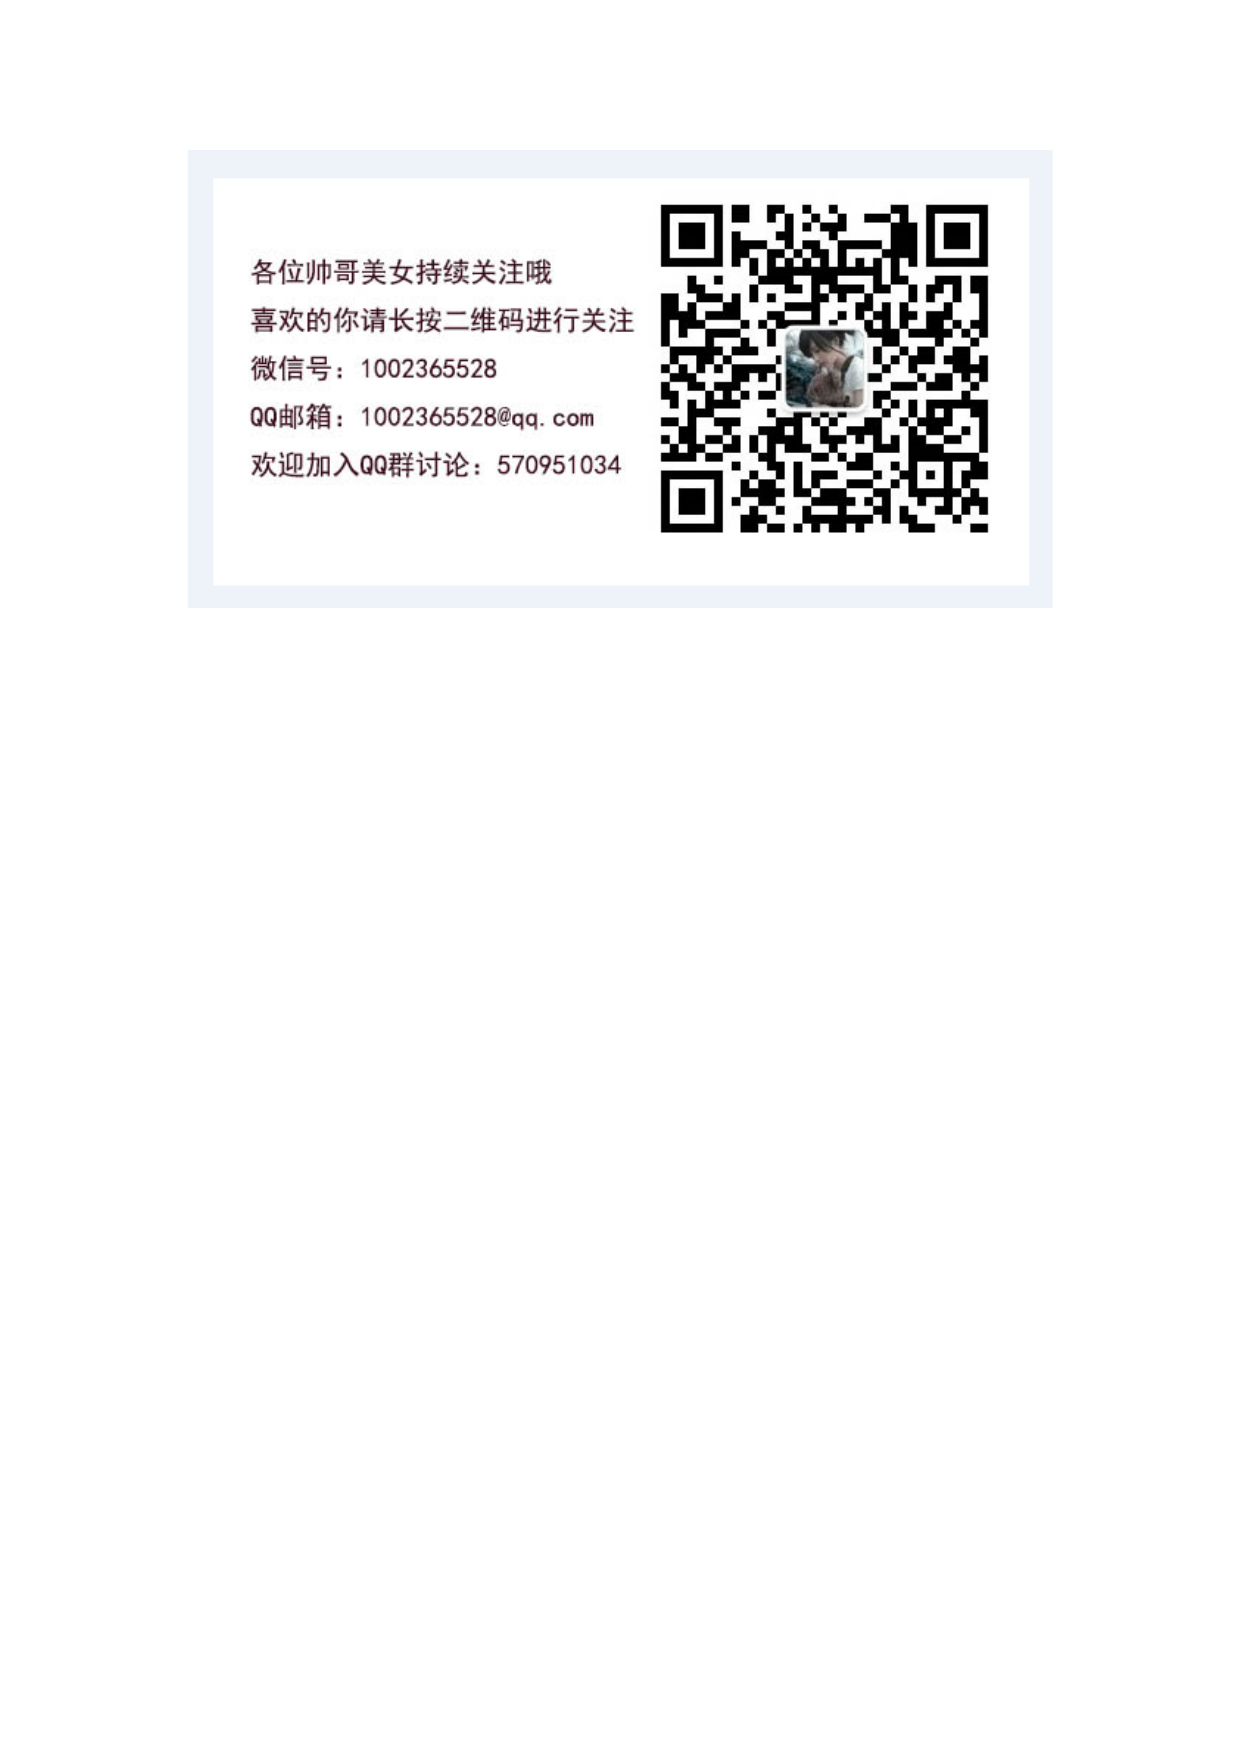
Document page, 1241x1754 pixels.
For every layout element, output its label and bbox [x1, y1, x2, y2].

picture [187, 150, 1053, 608]
